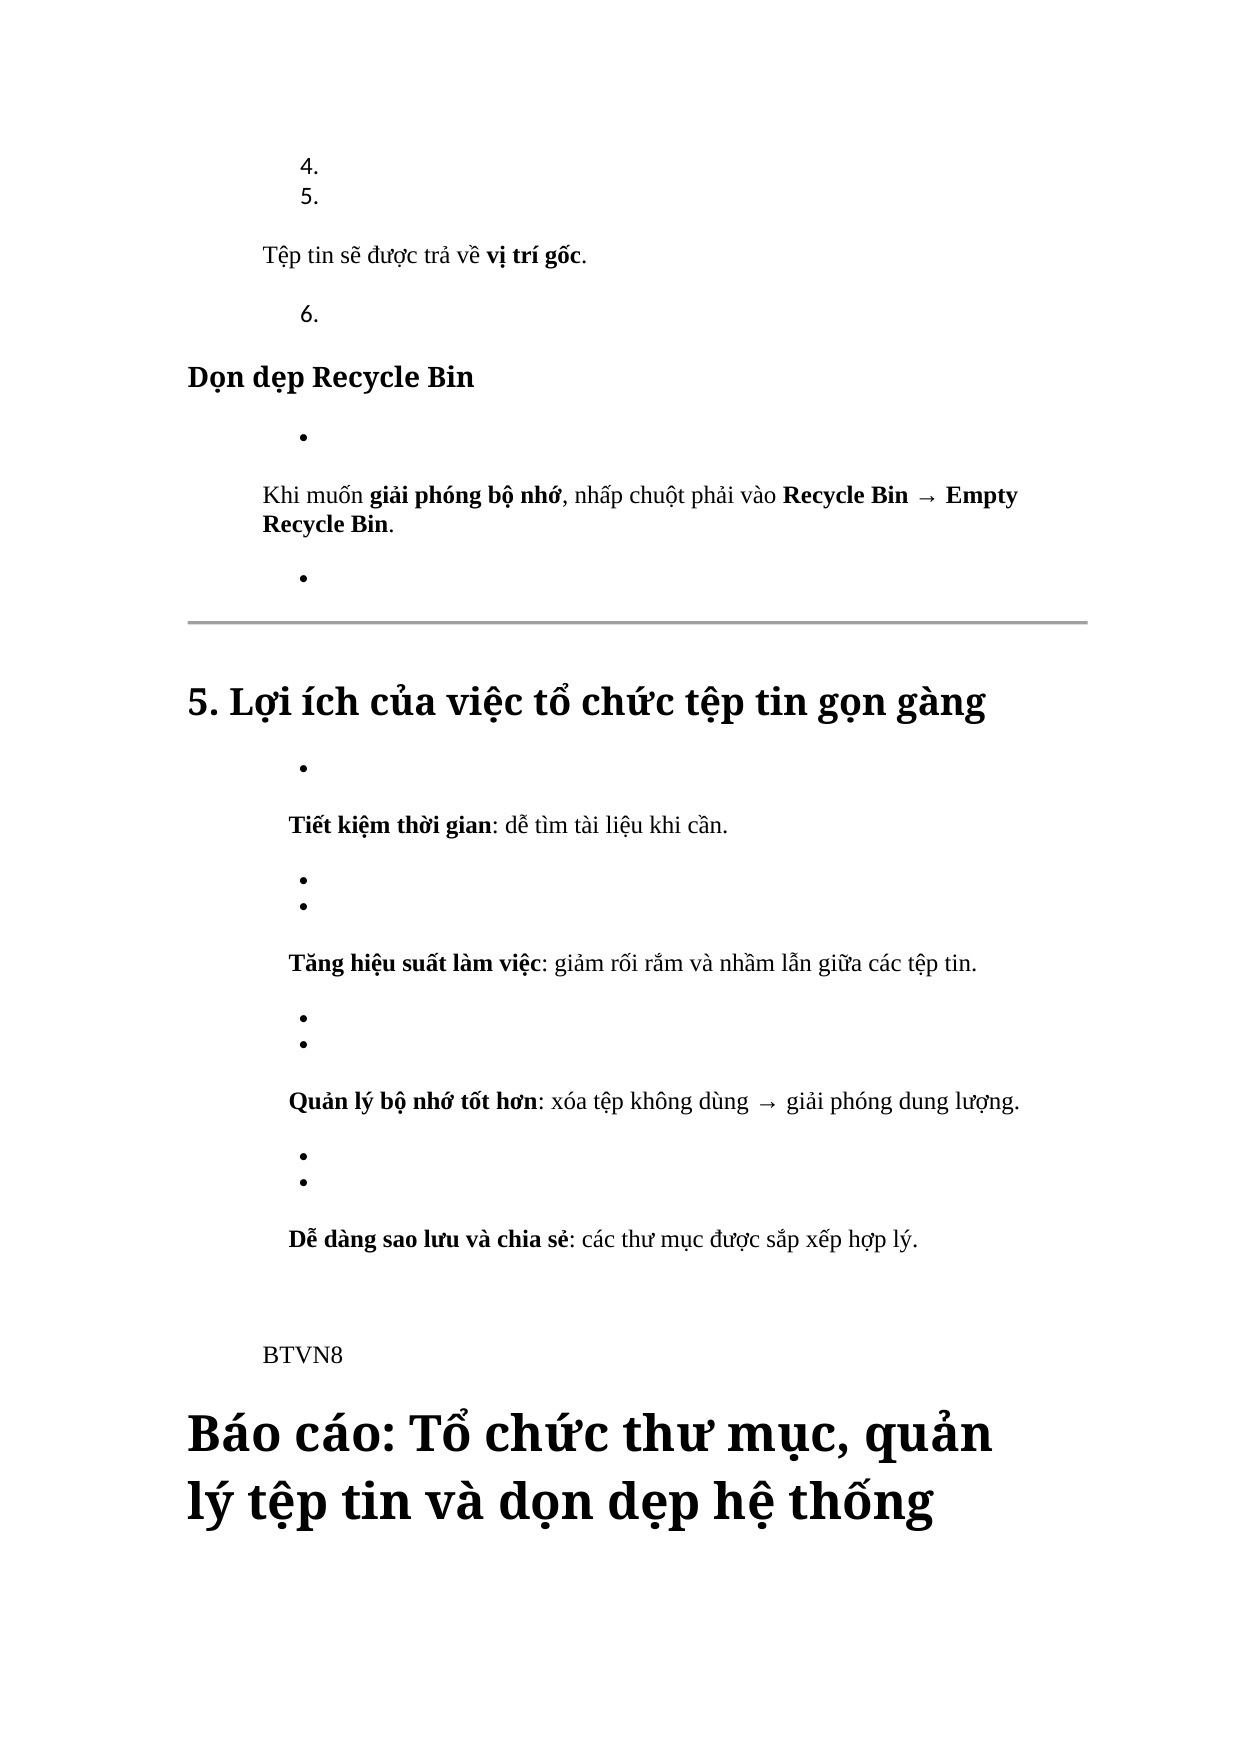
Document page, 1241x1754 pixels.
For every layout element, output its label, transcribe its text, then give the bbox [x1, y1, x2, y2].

text 🔹 Tăng hiệu suất làm việc: giảm rối rắm và nhầm lẫn giữa các tệp tin. [262, 948, 1053, 977]
subtitle Báo cáo: Tổ chức thư mục, quản lý tệp tin và dọn dẹp hệ thống [187, 1398, 1053, 1534]
text 🔹 Quản lý bộ nhớ tốt hơn: xóa tệp không dùng → giải phóng dung lượng. [262, 1086, 1053, 1115]
text 🔹 Tiết kiệm thời gian: dễ tìm tài liệu khi cần. [262, 811, 1053, 839]
text Khi muốn giải phóng bộ nhớ, nhấp chuột phải vào Recycle Bin → Empty Recycle Bin. [262, 480, 1053, 537]
text Tệp tin sẽ được trả về vị trí gốc. [262, 240, 1053, 269]
subtitle 5. Lợi ích của việc tổ chức tệp tin gọn gàng [187, 676, 1053, 727]
text 🔹 Dễ dàng sao lưu và chia sẻ: các thư mục được sắp xếp hợp lý. [262, 1224, 1053, 1253]
subtitle Dọn dẹp Recycle Bin [187, 358, 1053, 396]
text BTVN8 [262, 1340, 1053, 1369]
